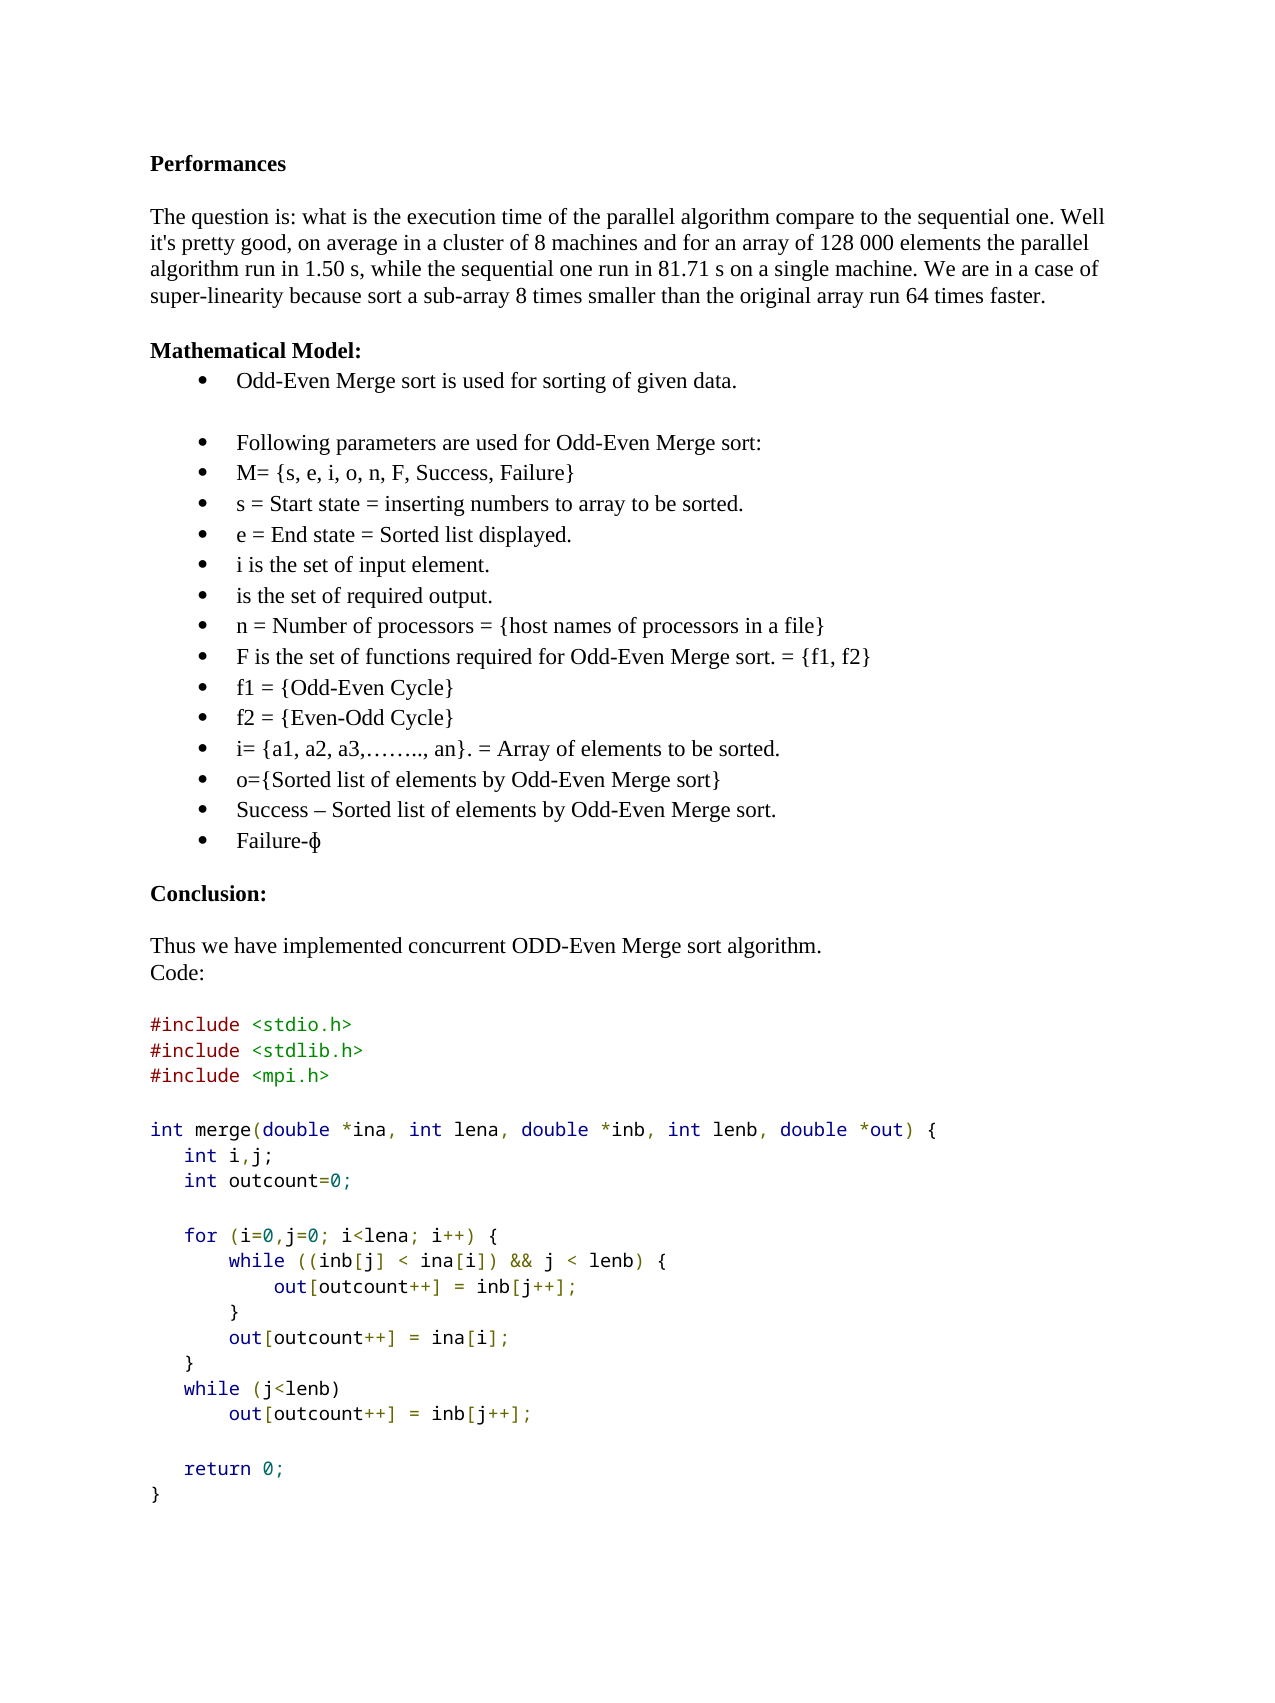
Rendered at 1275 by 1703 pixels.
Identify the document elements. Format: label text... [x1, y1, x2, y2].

list Success – Sorted list of elements by Odd-Even Merge sort. [198, 796, 1125, 823]
text #include <mpi.h> [150, 1062, 1125, 1088]
text } [150, 1480, 1125, 1506]
list Odd-Even Merge sort is used for sorting of given data. [198, 367, 1125, 394]
list s = Start state = inserting numbers to array to be sorted. [198, 490, 1125, 516]
list n = Number of processors = {host names of processors in a file} [198, 612, 1125, 639]
list f1 = {Odd-Even Cycle} [198, 674, 1125, 700]
text out[outcount++] = ina[i]; [150, 1324, 1125, 1349]
list is the set of required output. [198, 582, 1125, 608]
list F is the set of functions required for Odd-Even Merge sort. = {f1, f2} [198, 643, 1125, 669]
text for (i=0,j=0; i<lena; i++) { [150, 1222, 1125, 1247]
list i= {a1, a2, a3,…….., an}. = Array of elements to be sorted. [198, 735, 1125, 761]
text } [150, 1298, 1125, 1324]
list f2 = {Even-Odd Cycle} [198, 704, 1125, 731]
list M= {s, e, i, o, n, F, Success, Failure} [198, 459, 1125, 486]
text #include <stdio.h> [150, 1011, 1125, 1037]
text out[outcount++] = inb[j++]; [150, 1273, 1125, 1298]
text #include <stdlib.h> [150, 1037, 1125, 1062]
text Thus we have implemented concurrent ODD-Even Merge sort algorithm. [150, 932, 1125, 959]
text while (j<lenb) [150, 1375, 1125, 1401]
text int merge(double *ina, int lena, double *inb, int lenb, double *out) { [150, 1117, 1125, 1142]
text Conclusion: [150, 879, 1125, 906]
text while ((inb[j] < ina[i]) && j < lenb) { [150, 1247, 1125, 1273]
list Following parameters are used for Odd-Even Merge sort: [198, 429, 1125, 455]
text return 0; [150, 1455, 1125, 1480]
text The question is: what is the execution time of the parallel algorithm compare to the sequential one. Well it's pretty good, on average in a cluster of 8 machines and for an array of 128 000 elements the parallel algorithm run in 1.50 s, while the sequential one run in 81.71 s on a single machine. We are in a case of super-linearity because sort a sub-array 8 times smaller than the original array run 64 times faster. [150, 203, 1125, 308]
text int outcount=0; [150, 1168, 1125, 1193]
text int i,j; [150, 1142, 1125, 1168]
list i is the set of input element. [198, 551, 1125, 578]
text out[outcount++] = inb[j++]; [150, 1401, 1125, 1426]
list e = End state = Sorted list displayed. [198, 521, 1125, 547]
text Mathematical Model: [150, 337, 1125, 363]
list Failure-ɸ [198, 827, 1125, 853]
list o={Sorted list of elements by Odd-Even Merge sort} [198, 766, 1125, 792]
text } [150, 1349, 1125, 1375]
text Performances [150, 150, 1125, 176]
text Code: [150, 959, 1125, 985]
